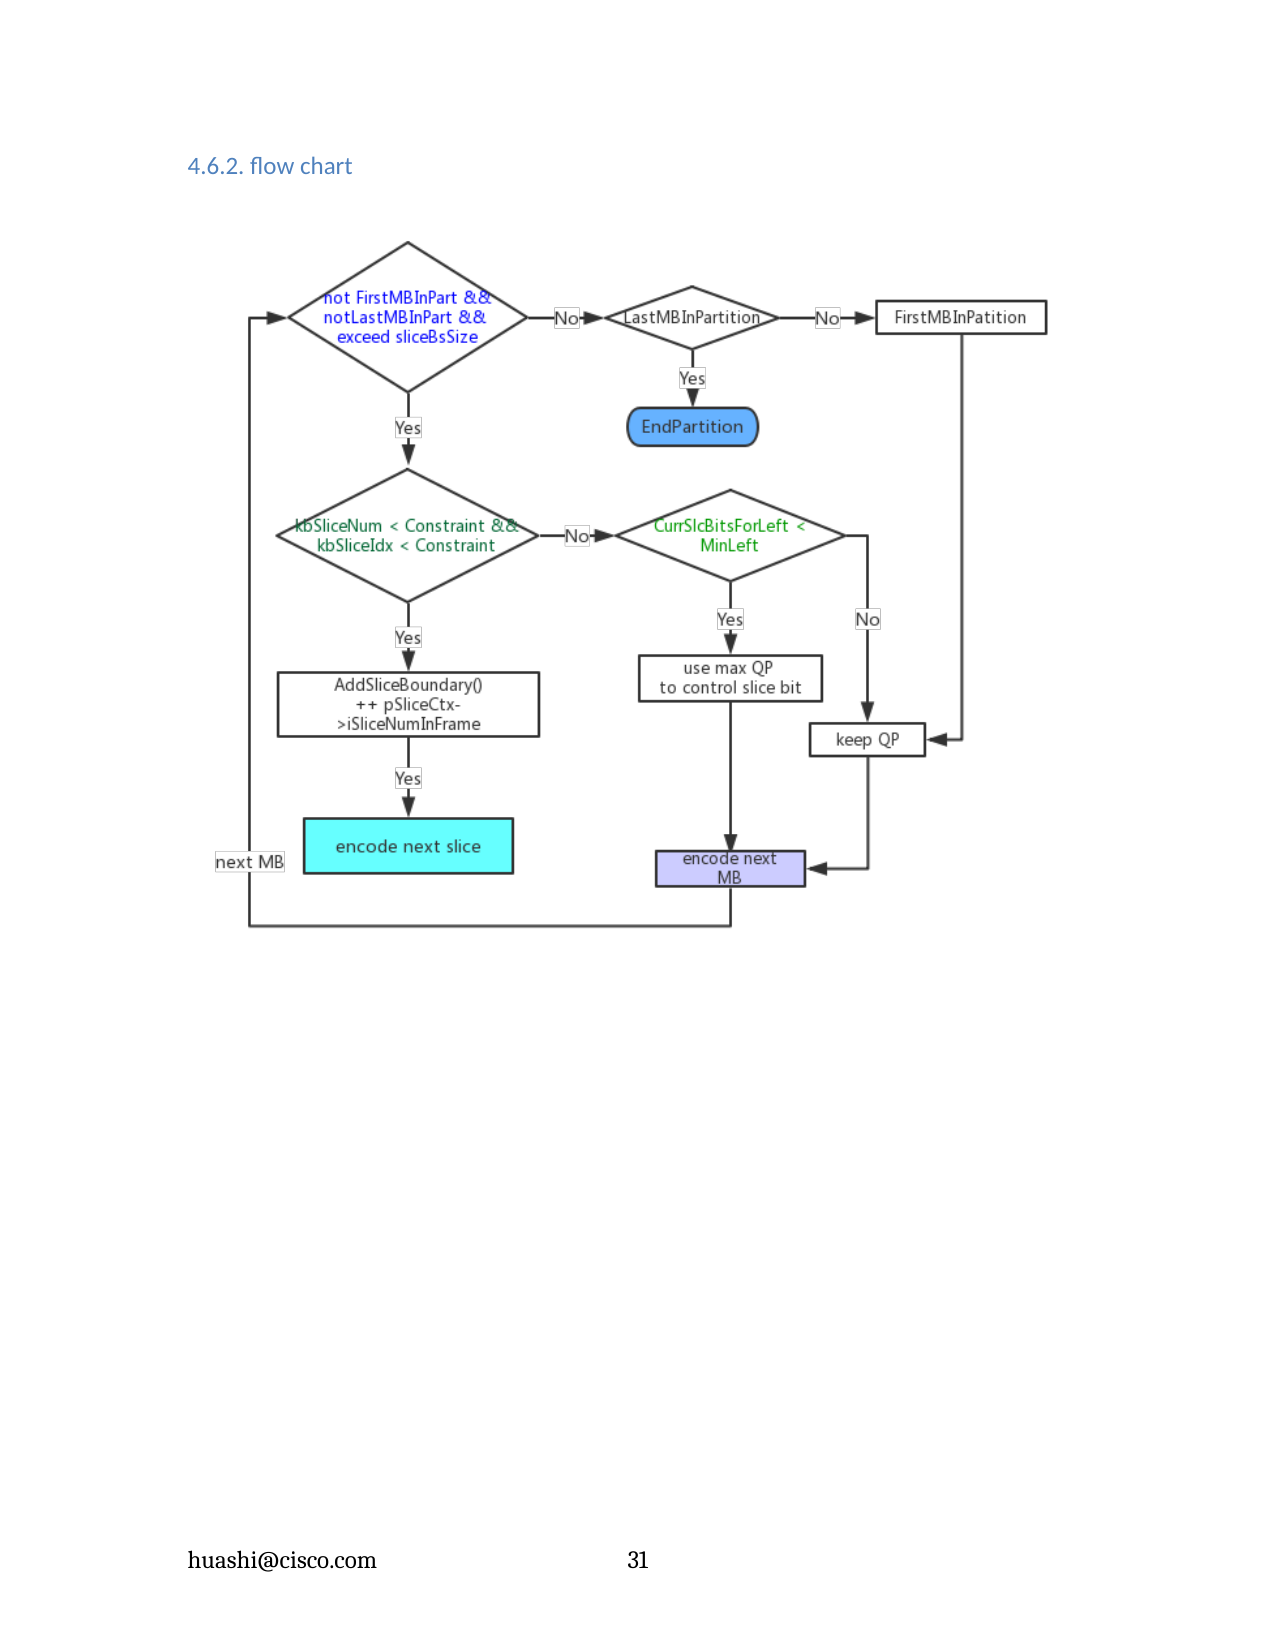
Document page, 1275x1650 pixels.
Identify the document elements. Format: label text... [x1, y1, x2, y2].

text 4.6.2. flow chart [187, 150, 1087, 180]
picture [187, 180, 1088, 966]
